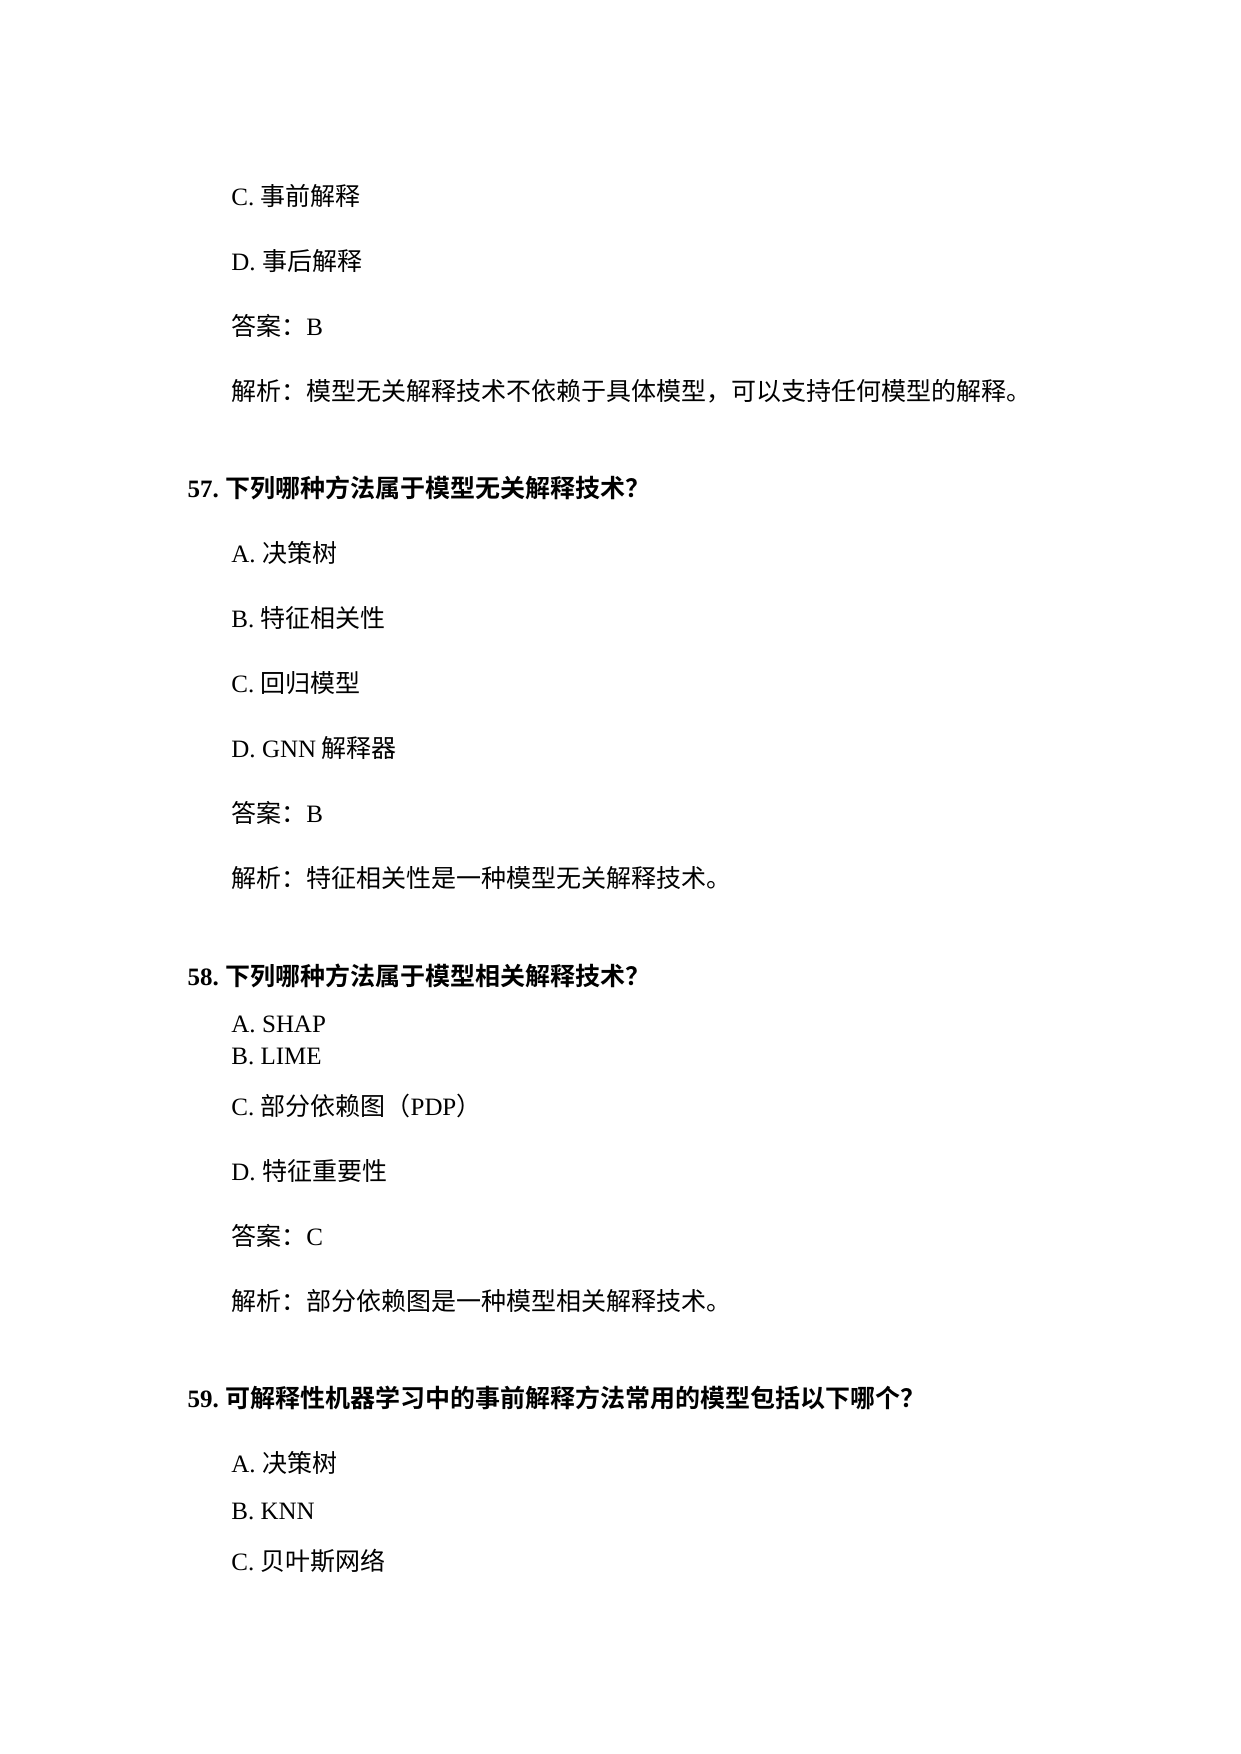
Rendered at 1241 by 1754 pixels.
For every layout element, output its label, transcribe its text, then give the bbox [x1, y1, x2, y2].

text A. 决策树 [187, 1429, 1053, 1494]
text 答案：B [187, 292, 1053, 357]
text C. 事前解释 [187, 162, 1053, 227]
text D. 特征重要性 [187, 1137, 1053, 1202]
text 答案：B [187, 779, 1053, 844]
text B. KNN [187, 1494, 1053, 1527]
text 解析：模型无关解释技术不依赖于具体模型，可以支持任何模型的解释。 [187, 357, 1053, 422]
text C. 部分依赖图（PDP） [187, 1072, 1053, 1137]
text B. LIME [187, 1039, 1053, 1072]
list 可解释性机器学习中的事前解释方法常用的模型包括以下哪个？ [187, 1364, 1053, 1429]
text 解析：部分依赖图是一种模型相关解释技术。 [187, 1267, 1053, 1332]
text C. 回归模型 [187, 649, 1053, 714]
text B. 特征相关性 [187, 584, 1053, 649]
text 答案：C [187, 1202, 1053, 1267]
list 下列哪种方法属于模型无关解释技术？ [187, 454, 1053, 519]
text C. 贝叶斯网络 [187, 1527, 1053, 1592]
text D. GNN解释器 [187, 714, 1053, 779]
list 下列哪种方法属于模型相关解释技术？ [187, 942, 1053, 1007]
text A. 决策树 [187, 519, 1053, 584]
text A. SHAP [187, 1007, 1053, 1039]
text 解析：特征相关性是一种模型无关解释技术。 [187, 844, 1053, 909]
text D. 事后解释 [187, 227, 1053, 292]
